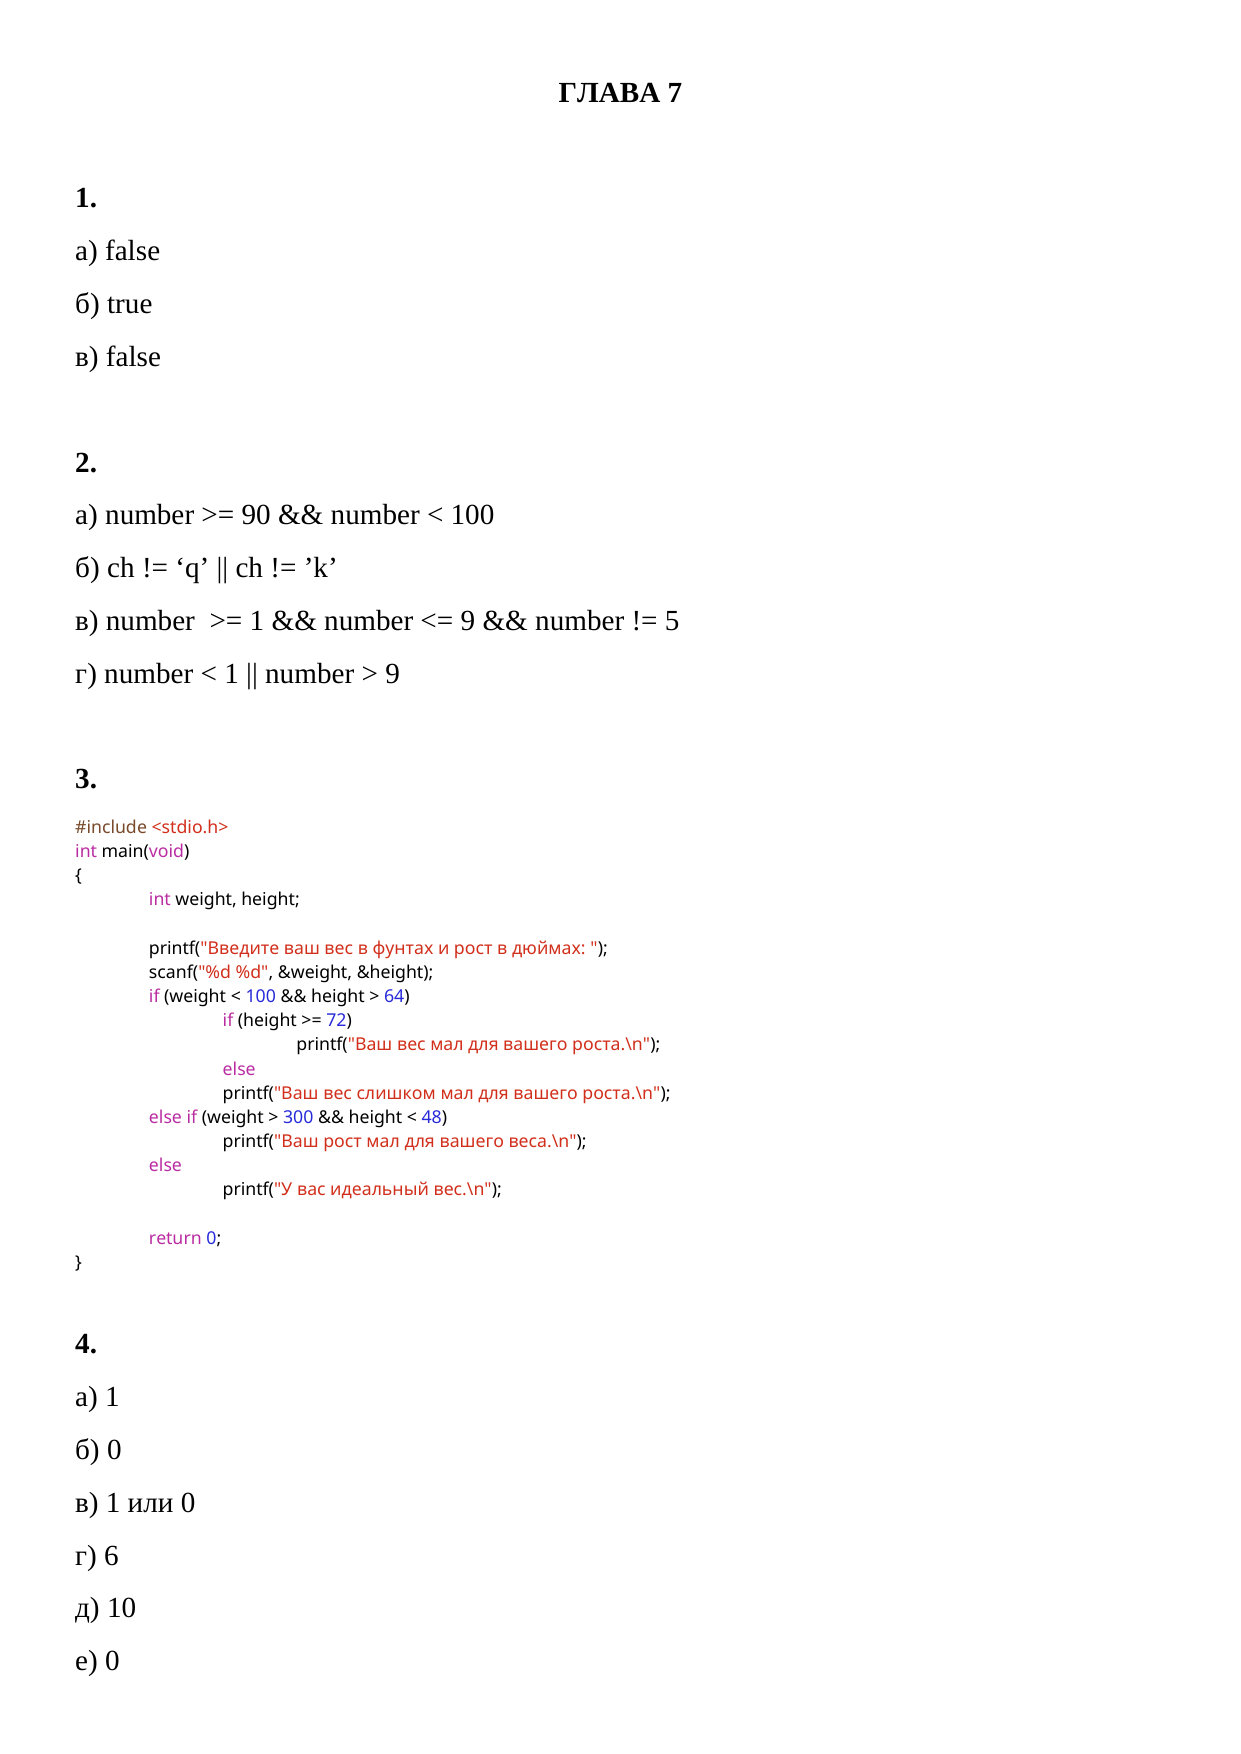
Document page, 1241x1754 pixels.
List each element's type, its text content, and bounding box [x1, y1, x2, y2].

text в) number >= 1 && number <= 9 && number != 5 [75, 603, 1165, 637]
text else if (weight > 300 && height < 48) [75, 1104, 1165, 1128]
text a) number >= 90 && number < 100 [75, 497, 1165, 531]
text else [75, 1056, 1165, 1080]
text int weight, height; [75, 887, 1165, 911]
text б) true [75, 286, 1165, 320]
text ГЛАВА 7 [75, 75, 1165, 108]
text if (weight < 100 && height > 64) [75, 983, 1165, 1008]
text if (height >= 72) [75, 1008, 1165, 1032]
text printf("Ваш рост мал для вашего веса.\n"); [75, 1128, 1165, 1153]
text { [75, 863, 1165, 887]
text е) 0 [75, 1643, 1165, 1677]
text return 0; [75, 1225, 1165, 1249]
text д) 10 [75, 1590, 1165, 1624]
text г) number < 1 || number > 9 [75, 656, 1165, 689]
text 1. [75, 181, 1165, 214]
text в) 1 или 0 [75, 1485, 1165, 1518]
text printf("У вас идеальный вес.\n"); [75, 1177, 1165, 1201]
text г) 6 [75, 1538, 1165, 1571]
text printf("Ваш вес слишком мал для вашего роста.\n"); [75, 1080, 1165, 1104]
text a) false [75, 233, 1165, 267]
text #include <stdio.h> [75, 814, 1165, 838]
text 4. [75, 1326, 1165, 1360]
text в) false [75, 339, 1165, 373]
text 3. [75, 762, 1165, 795]
text printf("Ваш вес мал для вашего роста.\n"); [75, 1032, 1165, 1056]
text scanf("%d %d", &weight, &height); [75, 959, 1165, 983]
text a) 1 [75, 1379, 1165, 1413]
text int main(void) [75, 838, 1165, 863]
text 2. [75, 445, 1165, 478]
text б) ch != ‘q’ || ch != ’k’ [75, 550, 1165, 584]
text б) 0 [75, 1432, 1165, 1466]
text } [75, 1249, 1165, 1273]
text printf("Введите ваш вес в фунтах и рост в дюймах: "); [75, 935, 1165, 959]
text else [75, 1153, 1165, 1177]
